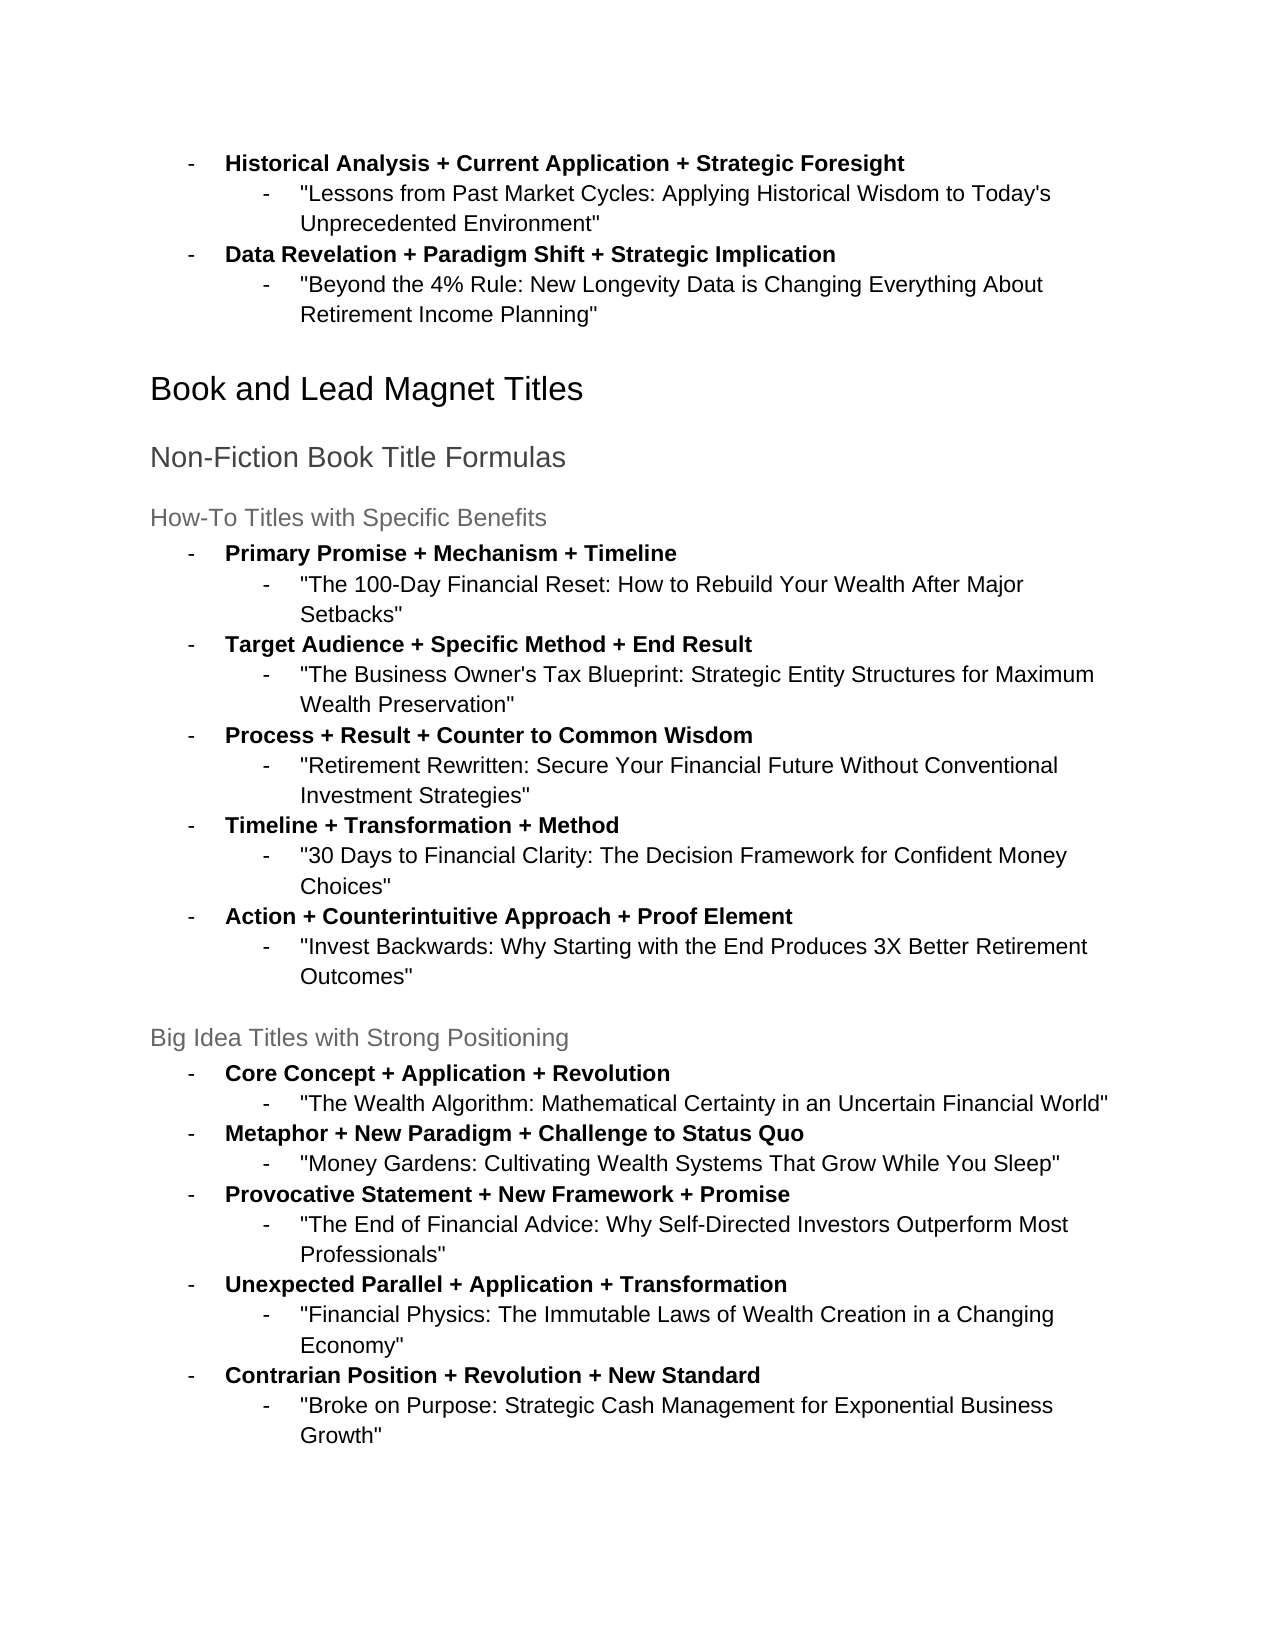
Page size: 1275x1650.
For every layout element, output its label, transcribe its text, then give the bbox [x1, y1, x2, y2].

list "Lessons from Past Market Cycles: Applying Historical Wisdom to Today's Unprecedented Environment" [262, 180, 1125, 237]
list "The Business Owner's Tax Blueprint: Strategic Entity Structures for Maximum Wealth Preservation" [262, 661, 1125, 718]
list "30 Days to Financial Clarity: The Decision Framework for Confident Money Choices" [262, 842, 1125, 899]
list "Money Gardens: Cultivating Wealth Systems That Grow While You Sleep" [262, 1150, 1125, 1177]
list "Financial Physics: The Immutable Laws of Wealth Creation in a Changing Economy" [262, 1301, 1125, 1358]
list "The End of Financial Advice: Why Self-Directed Investors Outperform Most Professionals" [262, 1211, 1125, 1267]
list Data Revelation + Paradigm Shift + Strategic Implication [187, 241, 1125, 267]
list Target Audience + Specific Method + End Result [187, 631, 1125, 657]
list Contrarian Position + Revolution + New Standard [187, 1362, 1125, 1388]
list "The Wealth Algorithm: Mathematical Certainty in an Uncertain Financial World" [262, 1090, 1125, 1116]
list Core Concept + Application + Revolution [187, 1060, 1125, 1086]
list Process + Result + Counter to Common Wisdom [187, 722, 1125, 748]
list Timeline + Transformation + Method [187, 812, 1125, 838]
list Action + Counterintuitive Approach + Proof Element [187, 903, 1125, 929]
list "Beyond the 4% Rule: New Longevity Data is Changing Everything About Retirement Income Planning" [262, 271, 1125, 327]
subtitle Non-Fiction Book Title Formulas [150, 441, 1125, 474]
subtitle How-To Titles with Specific Benefits [150, 503, 1125, 532]
list "The 100-Day Financial Reset: How to Rebuild Your Wealth After Major Setbacks" [262, 571, 1125, 627]
list "Retirement Rewritten: Secure Your Financial Future Without Conventional Investment Strategies" [262, 752, 1125, 808]
list Historical Analysis + Current Application + Strategic Foresight [187, 150, 1125, 176]
subtitle Book and Lead Magnet Titles [150, 369, 1125, 407]
list Provocative Statement + New Framework + Promise [187, 1181, 1125, 1207]
list "Broke on Purpose: Strategic Cash Management for Exponential Business Growth" [262, 1392, 1125, 1448]
list "Invest Backwards: Why Starting with the End Produces 3X Better Retirement Outcomes" [262, 933, 1125, 989]
list Unexpected Parallel + Application + Transformation [187, 1271, 1125, 1297]
list Primary Promise + Mechanism + Timeline [187, 540, 1125, 567]
subtitle Big Idea Titles with Strong Positioning [150, 1023, 1125, 1051]
list Metaphor + New Paradigm + Challenge to Status Quo [187, 1120, 1125, 1146]
